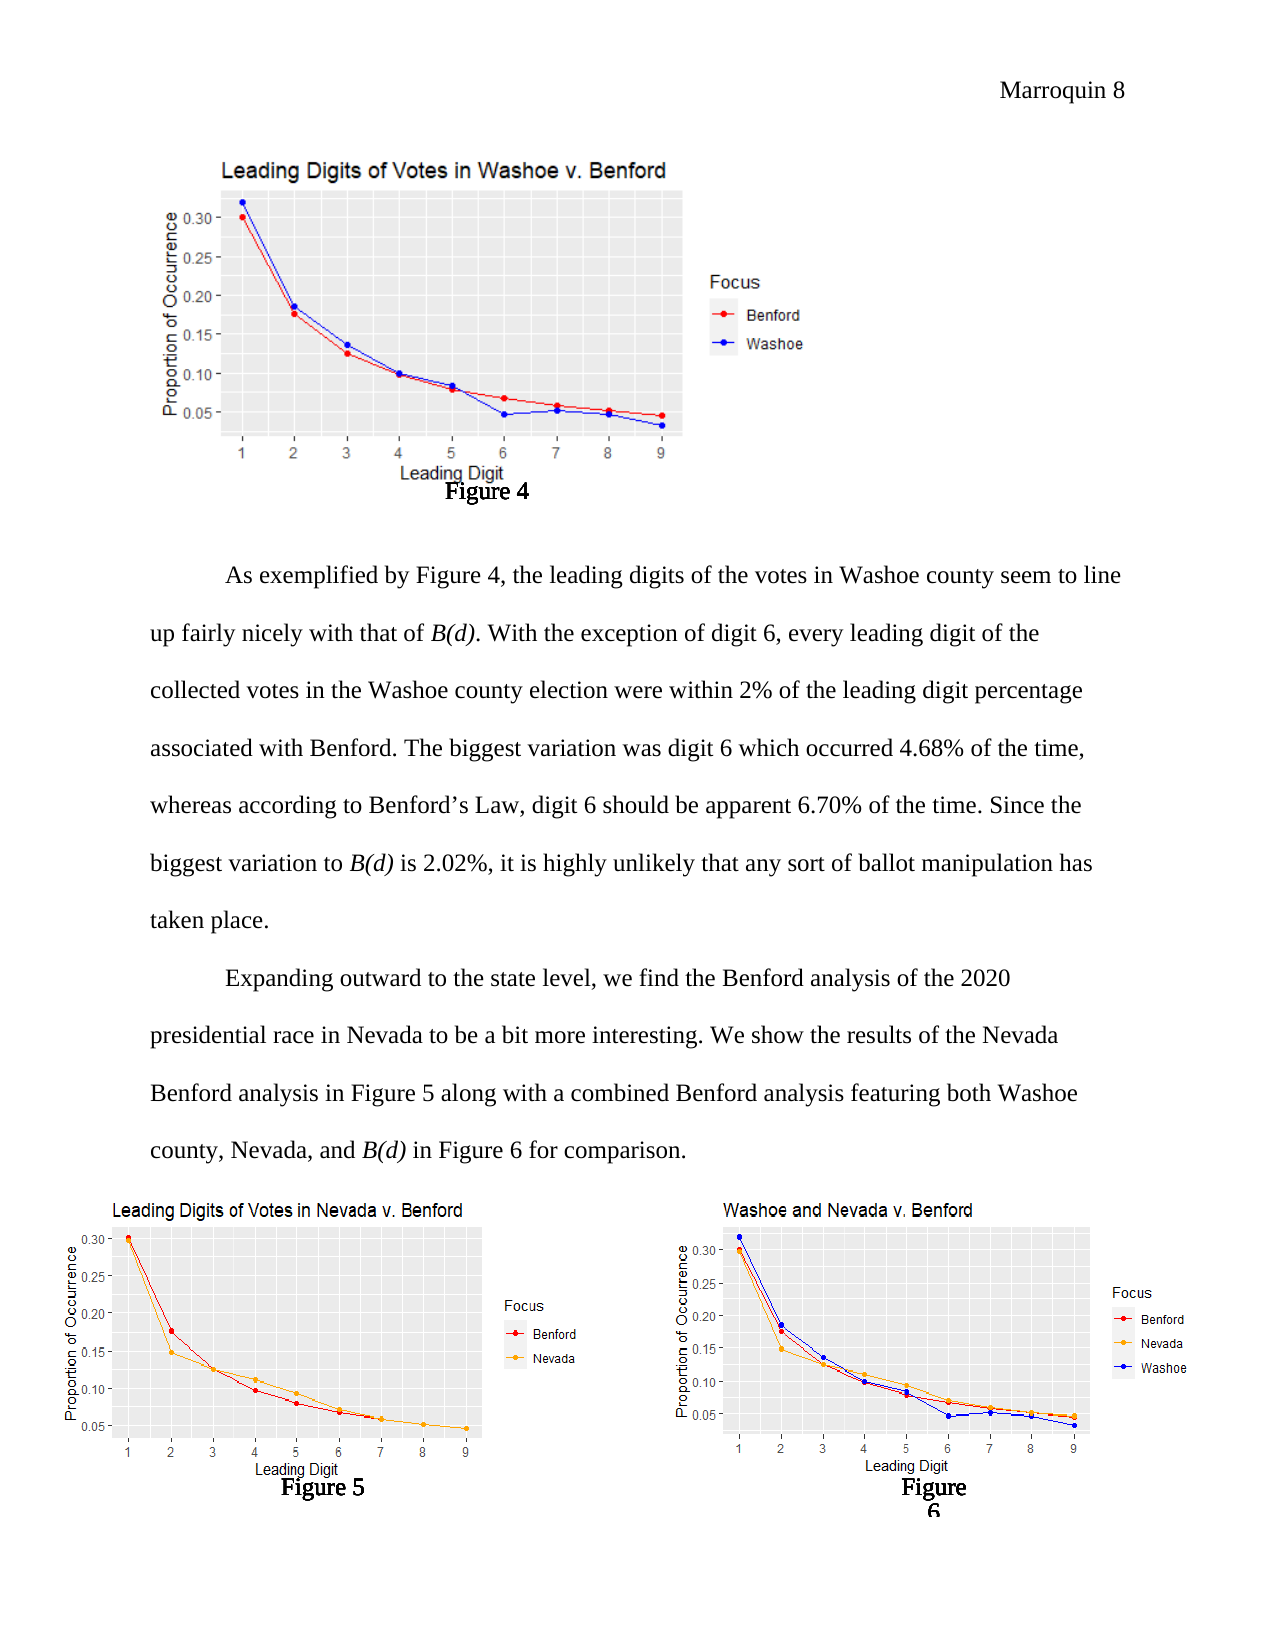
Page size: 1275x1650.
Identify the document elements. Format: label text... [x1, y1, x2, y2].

picture [56, 1194, 590, 1486]
text As exemplified by Figure 4, the leading digits of the votes in Washoe county seem to line up fairly nicely with that of B(d). With the exception of digit 6, every leading digit of the collected votes in the Washoe county election were within 2% of the leading digit percentage associated with Benford. The biggest variation was digit 6 which occurred 4.68% of the time, whereas according to Benford’s Law, digit 6 should be apparent 6.70% of the time. Since the biggest variation to B(d) is 2.02%, it is highly unlikely that any sort of ballot manipulation has taken place. [150, 560, 1125, 934]
picture [667, 1194, 1201, 1482]
text Expanding outward to the state level, we find the Benford analysis of the 2020 presidential race in Nevada to be a bit more interesting. We show the results of the Nevada Benford analysis in Figure 5 along with a combined Benford analysis featuring both Washoe county, Nevada, and B(d) in Figure 6 for comparison. [150, 963, 1125, 1164]
picture [152, 151, 822, 492]
